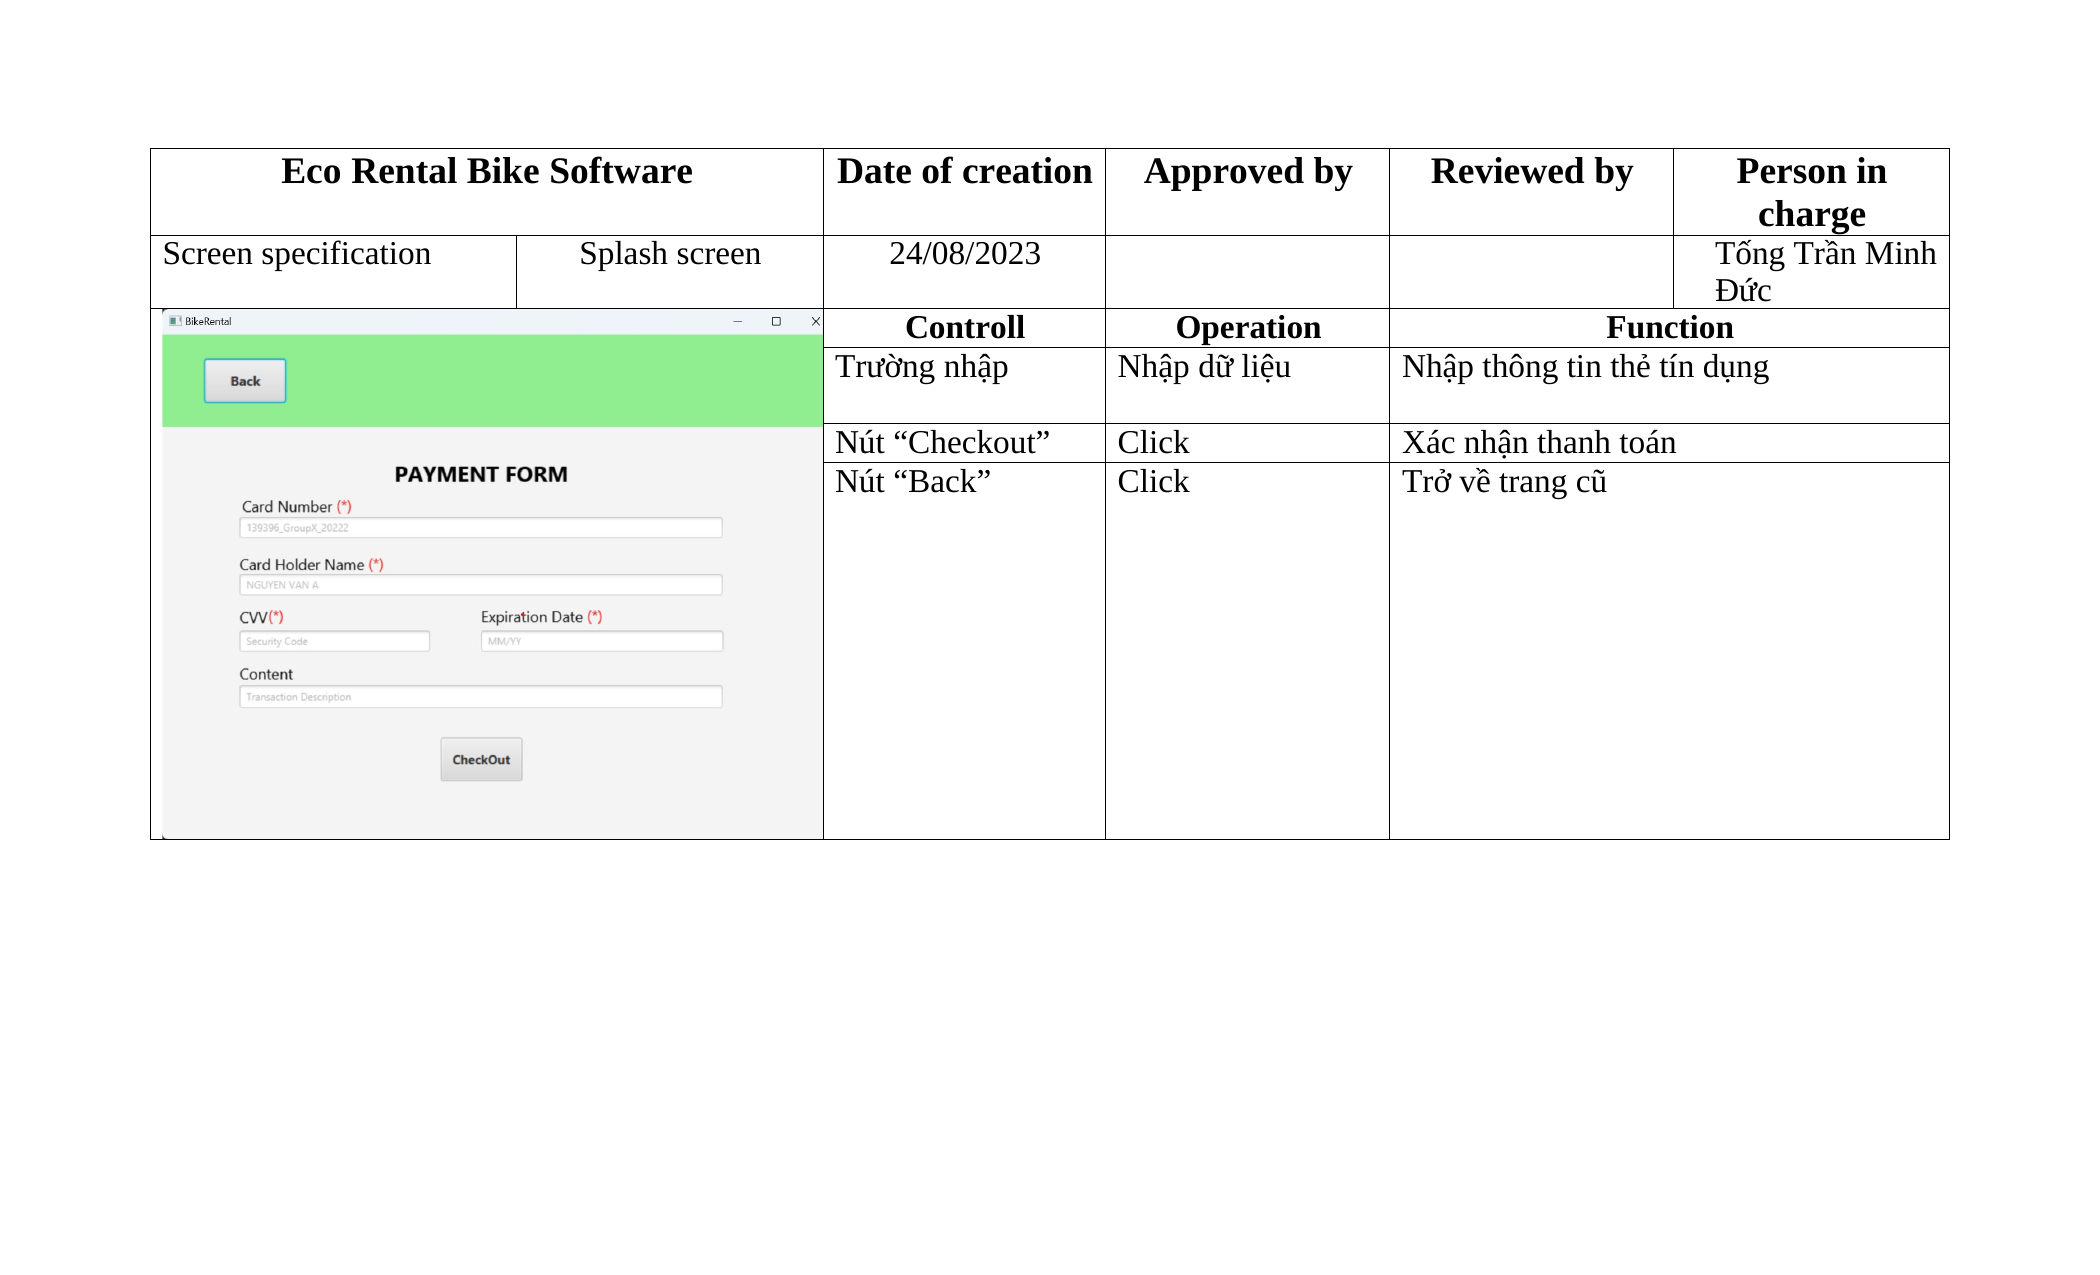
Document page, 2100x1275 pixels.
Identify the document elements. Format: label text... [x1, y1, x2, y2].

table_cell Trở về trang cũ [1390, 463, 1949, 839]
table_header Approved by [1106, 149, 1389, 235]
table_cell Function [1390, 309, 1949, 347]
table_cell [1106, 236, 1389, 308]
table_cell Tống Trần Minh Đức [1674, 236, 1949, 308]
table_cell Nhập thông tin thẻ tín dụng [1390, 348, 1949, 423]
table_cell Nhập dữ liệu [1106, 348, 1389, 423]
table_cell Xác nhận thanh toán [1390, 424, 1949, 462]
table_cell Click [1106, 463, 1389, 839]
table_header Eco Rental Bike Software [151, 149, 823, 235]
table_cell 24/08/2023 [824, 236, 1105, 308]
table_cell Nút “Back” [824, 463, 1105, 839]
table_cell [1390, 236, 1673, 308]
table_cell Controll [824, 309, 1105, 347]
table_header Date of creation [824, 149, 1105, 235]
table_cell Operation [1106, 309, 1389, 347]
table_header Person in charge [1674, 149, 1949, 235]
table_header Reviewed by [1390, 149, 1673, 235]
table_cell Nút “Checkout” [824, 424, 1105, 462]
table_cell [151, 309, 162, 839]
picture [162, 309, 823, 839]
table_cell Screen specification [151, 236, 516, 308]
table_cell Splash screen [517, 236, 823, 308]
table_cell Click [1106, 424, 1389, 462]
table_cell Trường nhập [824, 348, 1105, 423]
